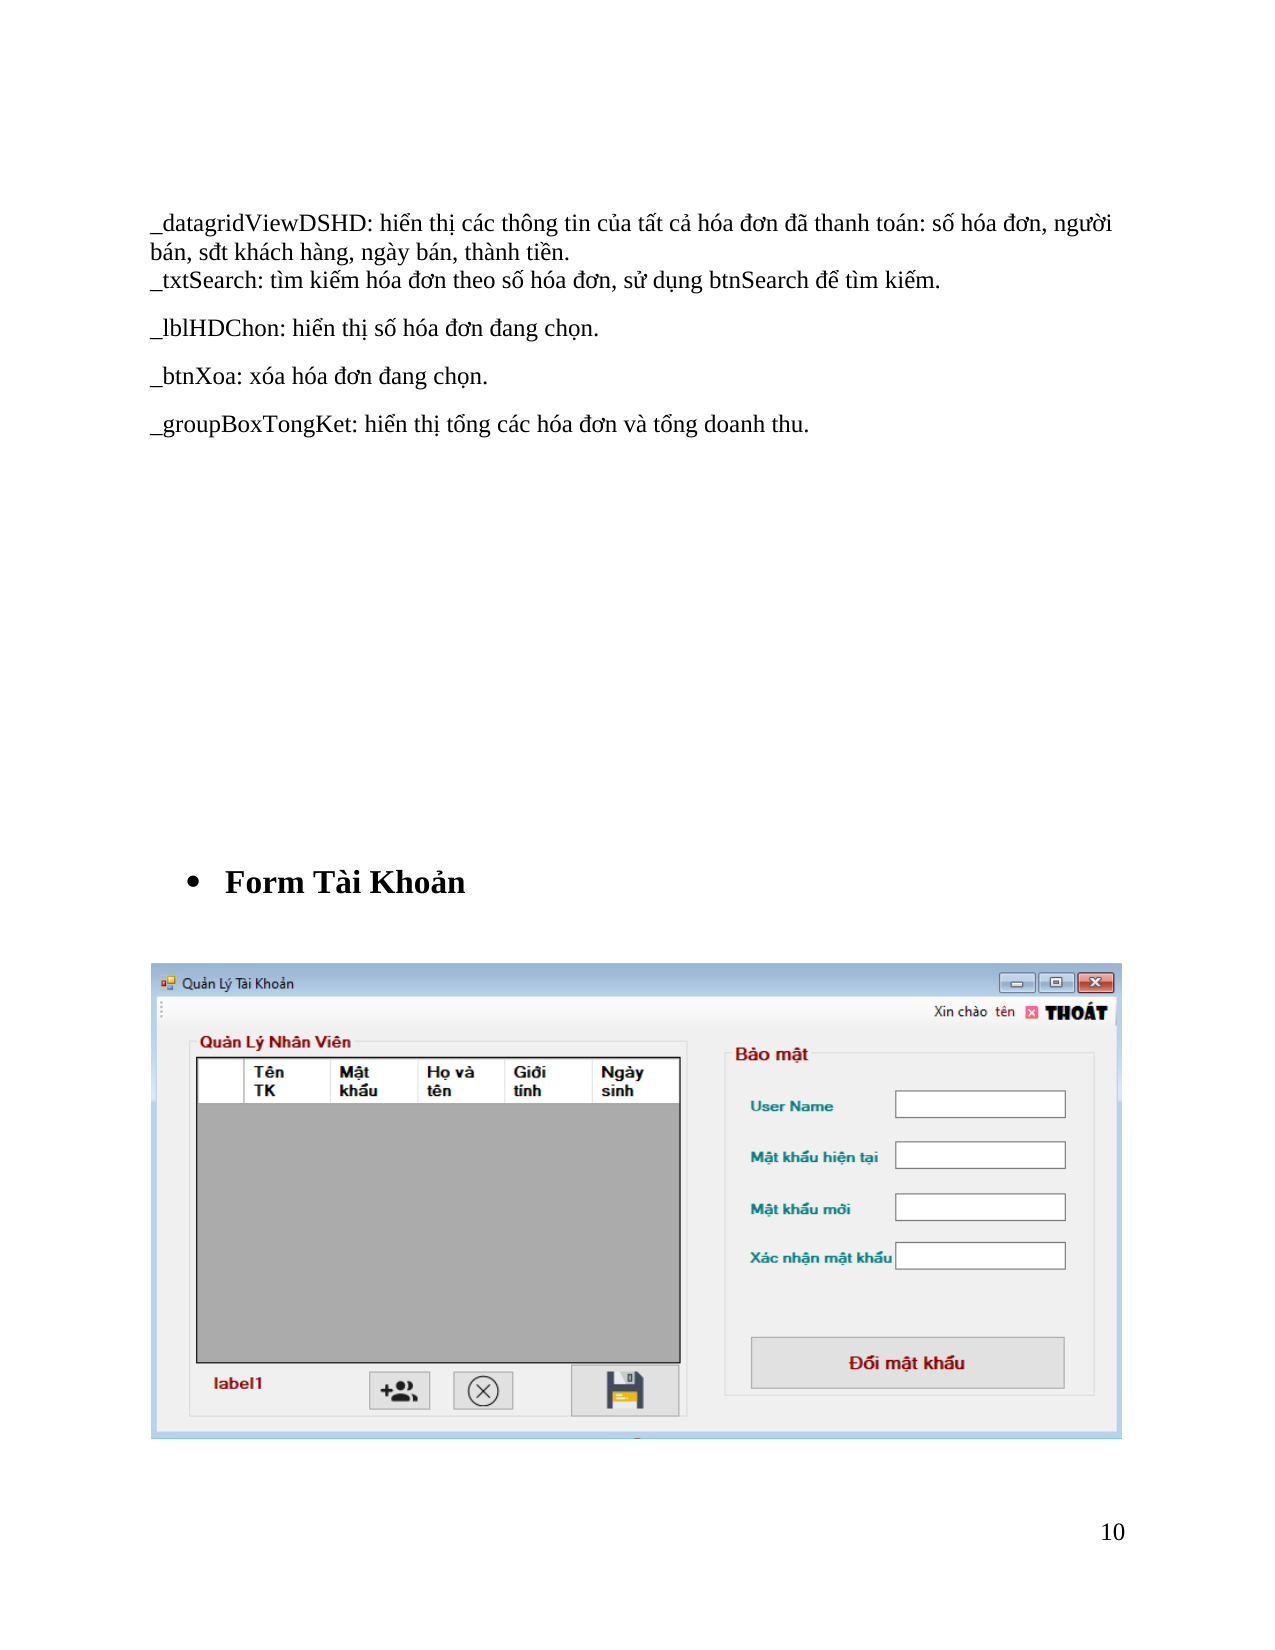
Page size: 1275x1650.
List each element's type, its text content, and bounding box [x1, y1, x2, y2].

text _datagridViewDSHD: hiển thị các thông tin của tất cả hóa đơn đã thanh toán: số hóa đơn, người bán, sđt khách hàng, ngày bán, thành tiền. [150, 208, 1125, 266]
text _groupBoxTongKet: hiển thị tổng các hóa đơn và tổng doanh thu. [150, 409, 1125, 437]
text _lblHDChon: hiển thị số hóa đơn đang chọn. [150, 313, 1125, 342]
picture [150, 963, 1122, 1438]
list Form Tài Khoản [187, 862, 1125, 901]
text _txtSearch: tìm kiếm hóa đơn theo số hóa đơn, sử dụng btnSearch để tìm kiếm. [150, 266, 1125, 294]
text _btnXoa: xóa hóa đơn đang chọn. [150, 361, 1125, 390]
